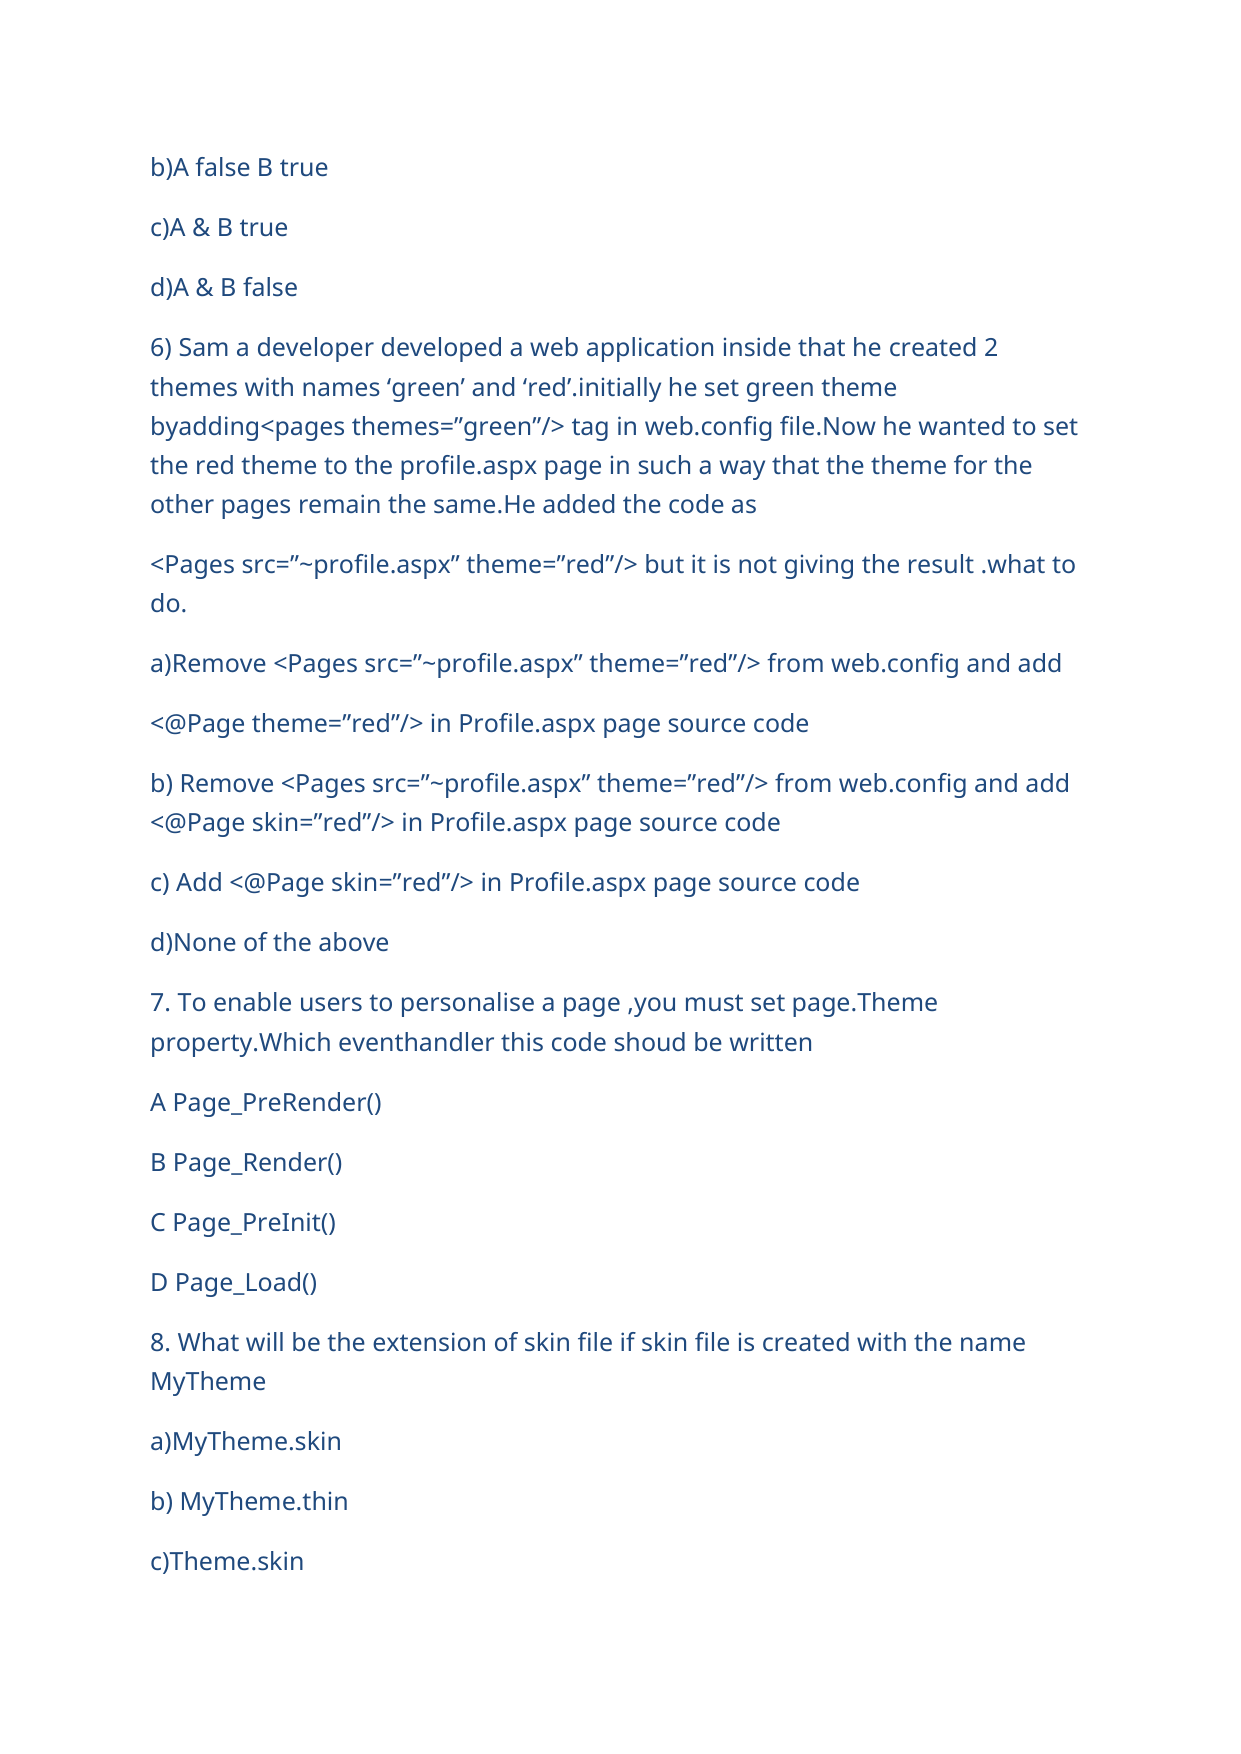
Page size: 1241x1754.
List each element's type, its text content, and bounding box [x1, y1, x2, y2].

text C Page_PreInit() [150, 1204, 1090, 1238]
text c)A & B true [150, 210, 1090, 244]
text <@Page theme=”red”/> in Profile.aspx page source code [150, 706, 1090, 740]
text c) Add <@Page skin=”red”/> in Profile.aspx page source code [150, 865, 1090, 899]
text b) Remove <Pages src=”~profile.aspx” theme=”red”/> from web.config and add <@Page skin=”red”/> in Profile.aspx page source code [150, 766, 1090, 839]
text 6) Sam a developer developed a web application inside that he created 2 themes with names ‘green’ and ‘red’.initially he set green theme byadding<pages themes=”green”/> tag in web.config file.Now he wanted to set the red theme to the profile.aspx page in such a way that the theme for the other pages remain the same.He added the code as [150, 330, 1090, 521]
text <Pages src=”~profile.aspx” theme=”red”/> but it is not giving the result .what to do. [150, 547, 1090, 620]
text 8. What will be the extension of skin file if skin file is created with the name MyTheme [150, 1324, 1090, 1397]
text b)A false B true [150, 150, 1090, 184]
text a)Remove <Pages src=”~profile.aspx” theme=”red”/> from web.config and add [150, 646, 1090, 680]
text 7. To enable users to personalise a page ,you must set page.Theme property.Which eventhandler this code shoud be written [150, 985, 1090, 1058]
text A Page_PreRender() [150, 1084, 1090, 1118]
text B Page_Render() [150, 1144, 1090, 1178]
text c)Theme.skin [150, 1543, 1090, 1577]
text d)A & B false [150, 270, 1090, 304]
text D Page_Load() [150, 1264, 1090, 1298]
text b) MyTheme.thin [150, 1483, 1090, 1517]
text a)MyTheme.skin [150, 1423, 1090, 1457]
text d)None of the above [150, 925, 1090, 959]
